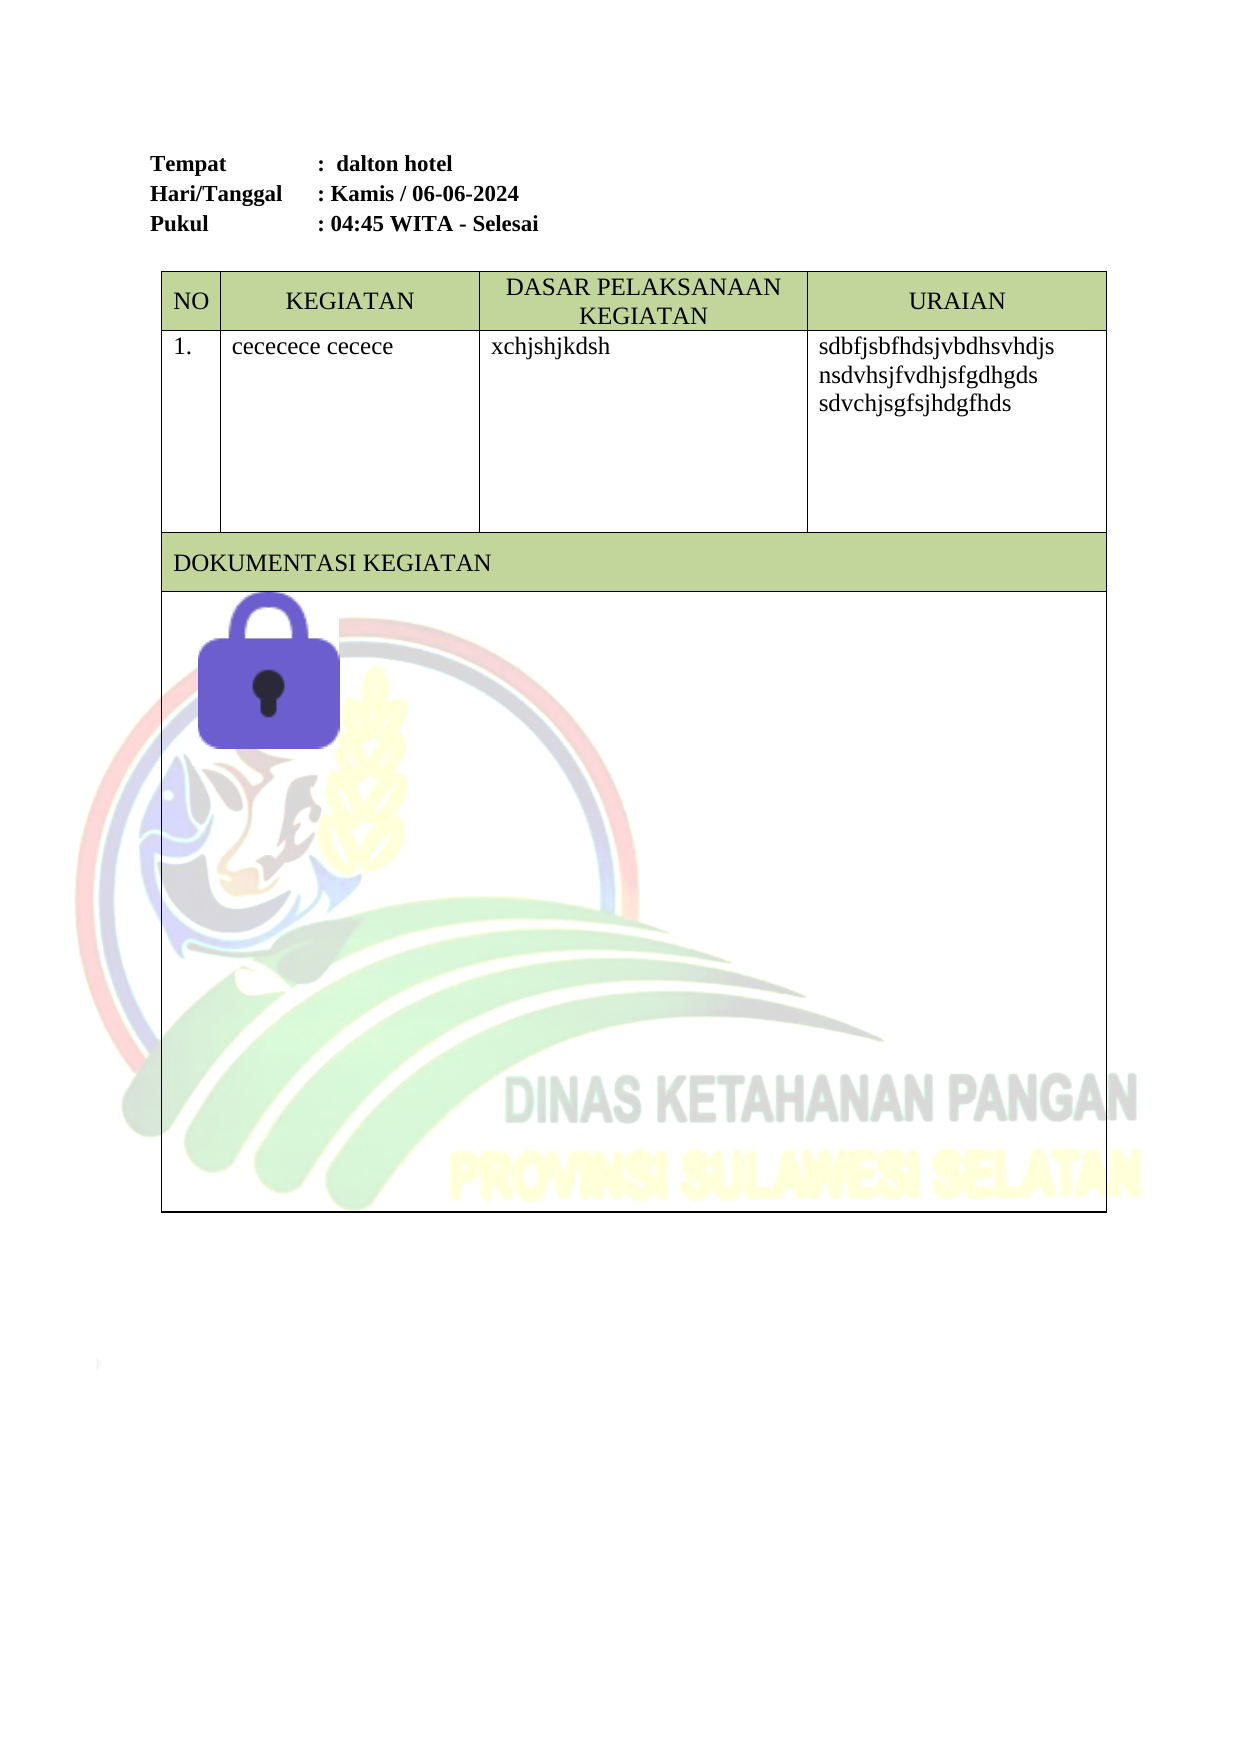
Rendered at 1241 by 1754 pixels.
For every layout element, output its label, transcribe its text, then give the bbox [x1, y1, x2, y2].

table_cell [162, 592, 1106, 1211]
table_header DASAR PELAKSANAAN KEGIATAN [480, 272, 807, 330]
table_cell DOKUMENTASI KEGIATAN [162, 533, 1106, 591]
table_header KEGIATAN [221, 272, 479, 330]
table_cell xchjshjkdsh [480, 331, 807, 532]
table_cell 1. [162, 331, 220, 532]
table_header URAIAN [808, 272, 1106, 330]
picture [198, 592, 340, 749]
table_header NO [162, 272, 220, 330]
text Hari/Tanggal : Kamis / 06-06-2024 [150, 180, 1090, 207]
text Tempat : dalton hotel [150, 150, 1090, 176]
table_cell sdbfjsbfhdsjvbdhsvhdjs nsdvhsjfvdhjsfgdhgds sdvchjsgfsjhdgfhds [808, 331, 1106, 532]
text Pukul : 04:45 WITA - Selesai [150, 210, 1090, 237]
table_cell cececece cecece [221, 331, 479, 532]
